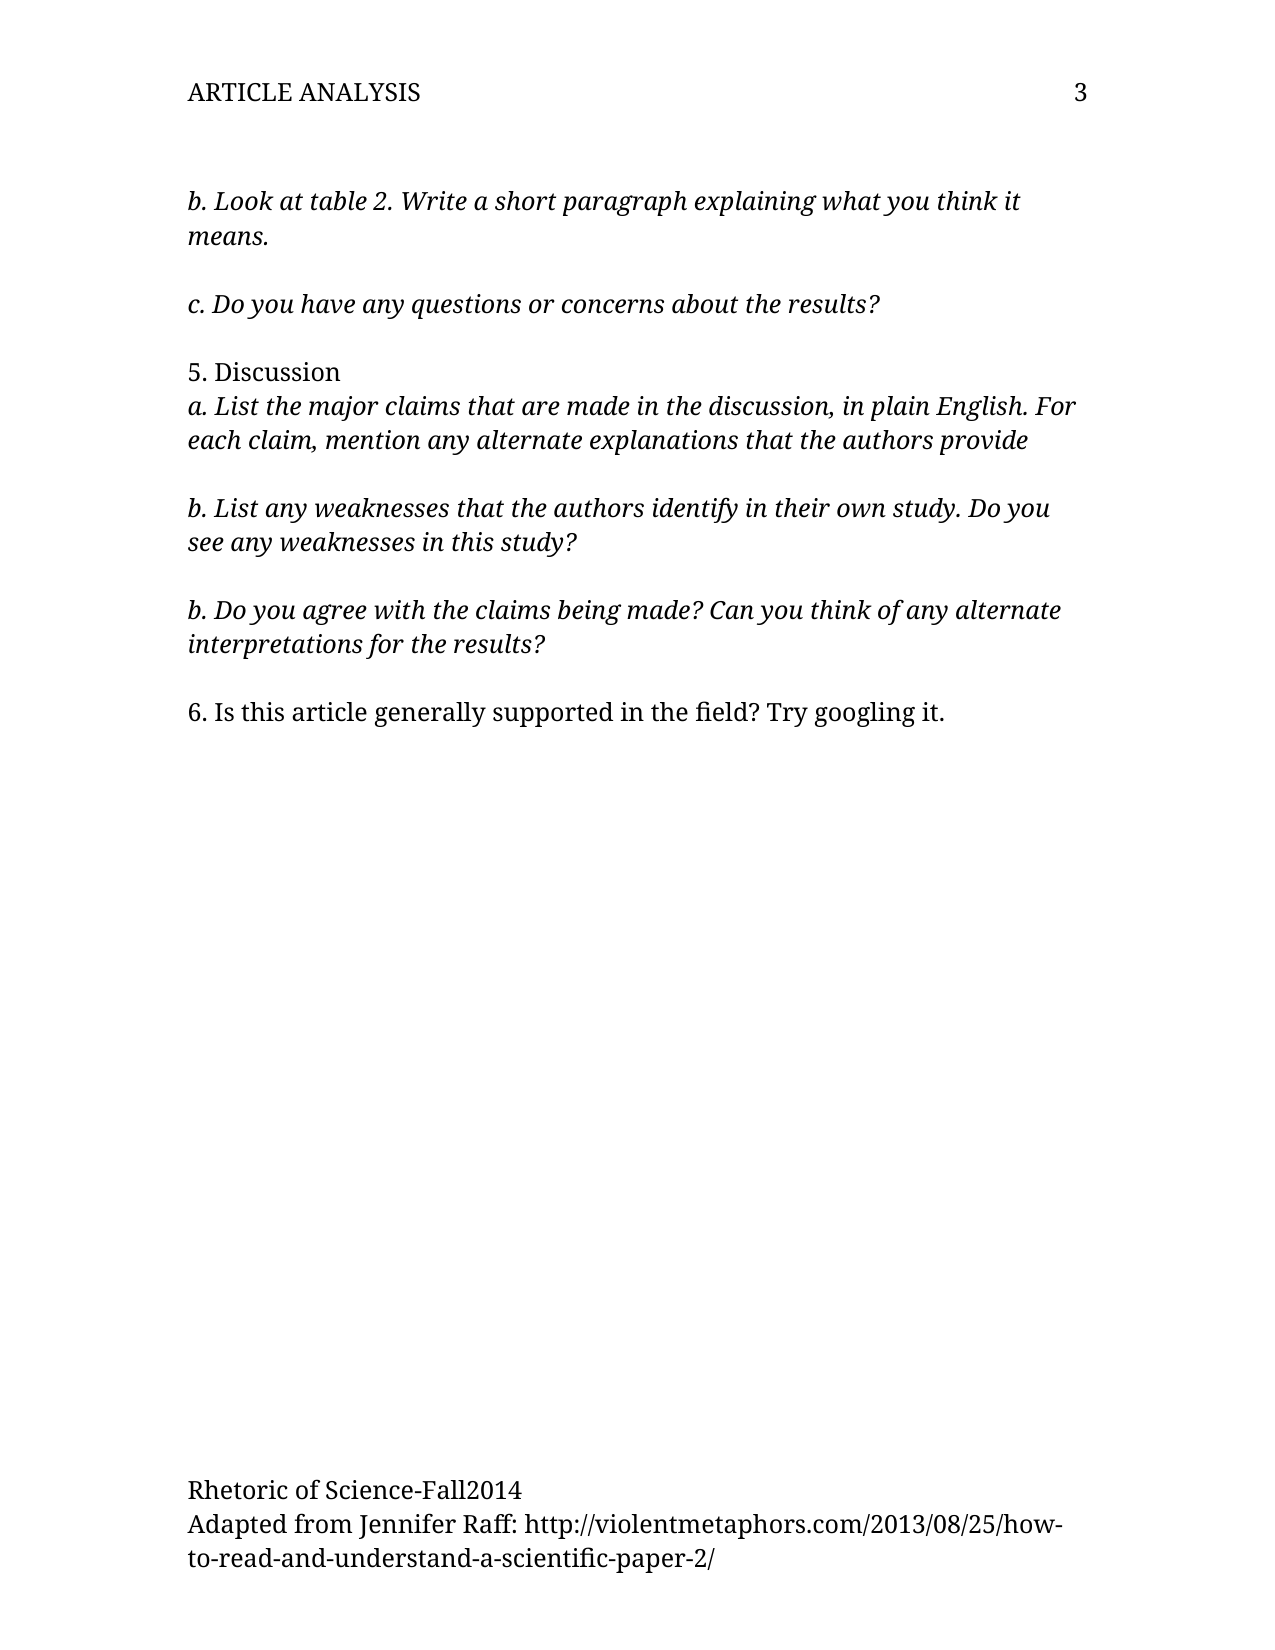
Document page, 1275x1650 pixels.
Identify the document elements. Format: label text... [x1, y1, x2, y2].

text c. Do you have any questions or concerns about the results? [187, 286, 1087, 320]
text 5. Discussion [187, 354, 1087, 388]
text a. List the major claims that are made in the discussion, in plain English. For each claim, mention any alternate explanations that the authors provide [187, 388, 1087, 457]
text b. Do you agree with the claims being made? Can you think of any alternate interpretations for the results? [187, 593, 1087, 661]
text b. List any weaknesses that the authors identify in their own study. Do you see any weaknesses in this study? [187, 491, 1087, 559]
text b. Look at table 2. Write a short paragraph explaining what you think it means. [187, 184, 1087, 252]
text 6. Is this article generally supported in the field? Try googling it. [187, 695, 1087, 729]
